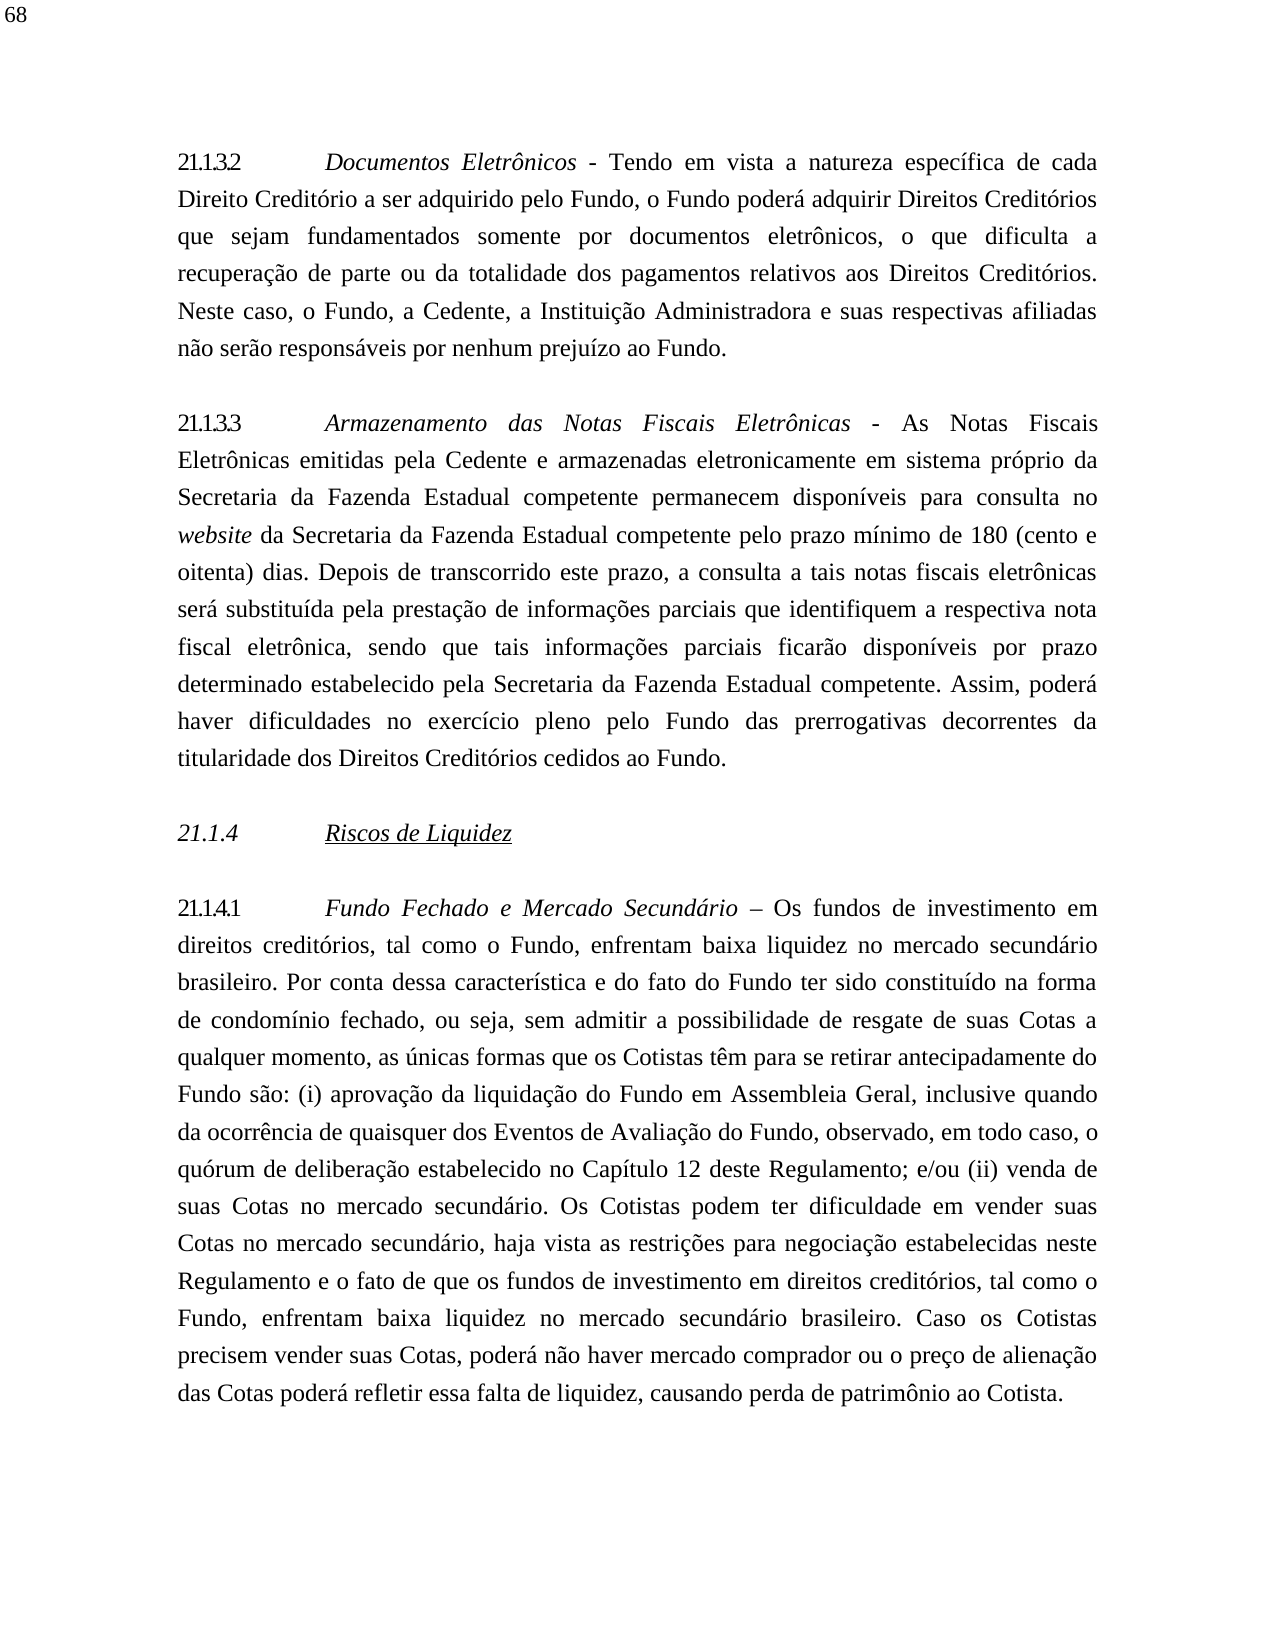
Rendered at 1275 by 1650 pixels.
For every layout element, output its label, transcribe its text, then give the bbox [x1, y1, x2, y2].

list Fundo Fechado e Mercado Secundário – Os fundos de investimento em direitos creditórios, tal como o Fundo, enfrentam baixa liquidez no mercado secundário brasileiro. Por conta dessa característica e do fato do Fundo ter sido constituído na forma de condomínio fechado, ou seja, sem admitir a possibilidade de resgate de suas Cotas a qualquer momento, as únicas formas que os Cotistas têm para se retirar antecipadamente do Fundo são: (i) aprovação da liquidação do Fundo em Assembleia Geral, inclusive quando da ocorrência de quaisquer dos Eventos de Avaliação do Fundo, observado, em todo caso, o quórum de deliberação estabelecido no Capítulo 12 deste Regulamento; e/ou (ii) venda de suas Cotas no mercado secundário. Os Cotistas podem ter dificuldade em vender suas Cotas no mercado secundário, haja vista as restrições para negociação estabelecidas neste Regulamento e o fato de que os fundos de investimento em direitos creditórios, tal como o Fundo, enfrentam baixa liquidez no mercado secundário brasileiro. Caso os Cotistas precisem vender suas Cotas, poderá não haver mercado comprador ou o preço de alienação das Cotas poderá refletir essa falta de liquidez, causando perda de patrimônio ao Cotista. [177, 893, 1098, 1406]
list Riscos de Liquidez [177, 818, 1196, 847]
list Armazenamento das Notas Fiscais Eletrônicas - As Notas Fiscais Eletrônicas emitidas pela Cedente e armazenadas eletronicamente em sistema próprio da Secretaria da Fazenda Estadual competente permanecem disponíveis para consulta no website da Secretaria da Fazenda Estadual competente pelo prazo mínimo de 180 (cento e oitenta) dias. Depois de transcorrido este prazo, a consulta a tais notas fiscais eletrônicas será substituída pela prestação de informações parciais que identifiquem a respectiva nota fiscal eletrônica, sendo que tais informações parciais ficarão disponíveis por prazo determinado estabelecido pela Secretaria da Fazenda Estadual competente. Assim, poderá haver dificuldades no exercício pleno pelo Fundo das prerrogativas decorrentes da titularidade dos Direitos Creditórios cedidos ao Fundo. [177, 408, 1098, 772]
list Documentos Eletrônicos - Tendo em vista a natureza específica de cada Direito Creditório a ser adquirido pelo Fundo, o Fundo poderá adquirir Direitos Creditórios que sejam fundamentados somente por documentos eletrônicos, o que dificulta a recuperação de parte ou da totalidade dos pagamentos relativos aos Direitos Creditórios. Neste caso, o Fundo, a Cedente, a Instituição Administradora e suas respectivas afiliadas não serão responsáveis por nenhum prejuízo ao Fundo. [177, 147, 1098, 362]
